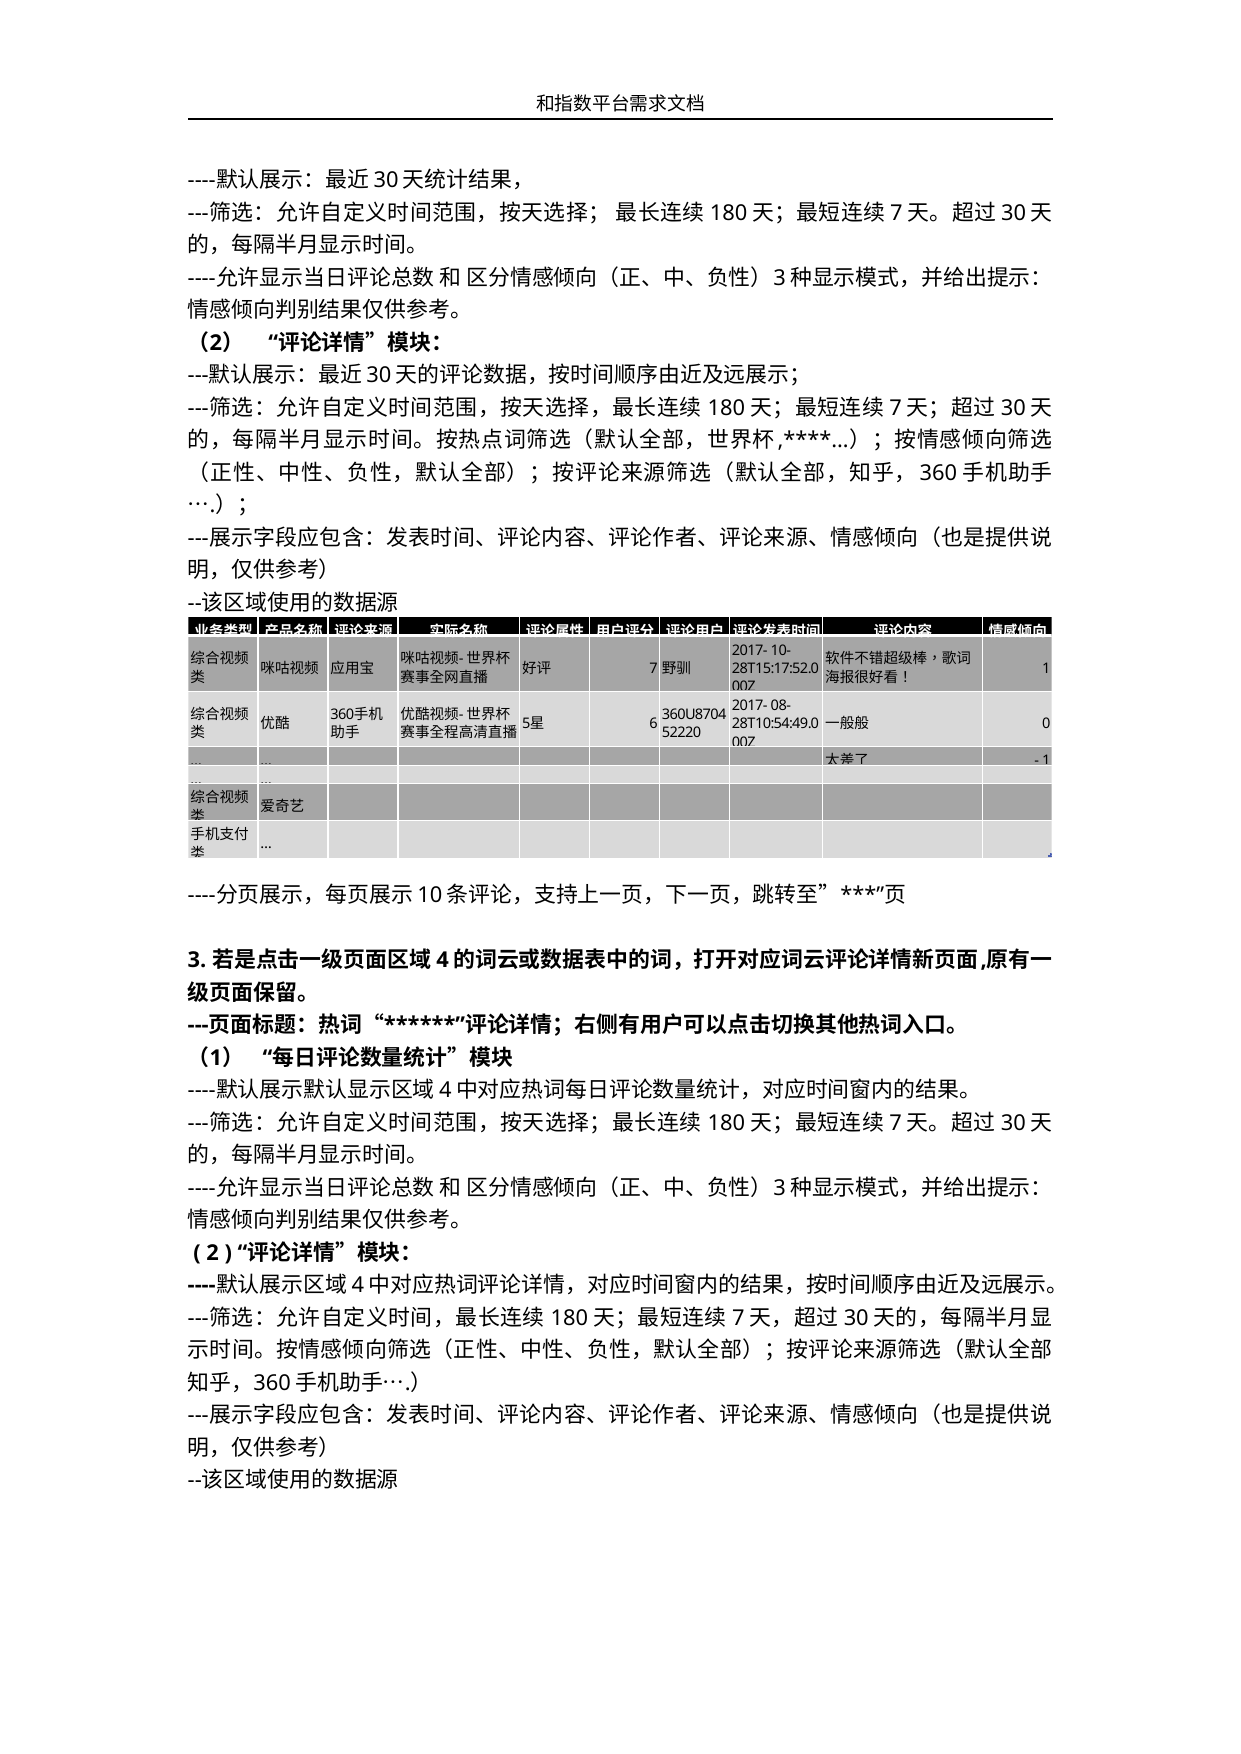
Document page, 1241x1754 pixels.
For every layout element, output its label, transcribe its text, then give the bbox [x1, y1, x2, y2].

text ---展示字段应包含：发表时间、评论内容、评论作者、评论来源、情感倾向（也是提供说明，仅供参考） [187, 519, 1053, 584]
text --该区域使用的数据源 [187, 584, 1053, 617]
list “每日评论数量统计”模块 [187, 1039, 1053, 1072]
text 3. 若是点击一级页面区域4的词云或数据表中的词，打开对应词云评论详情新页面,原有一级页面保留。 [187, 942, 1053, 1007]
text ----允许显示当日评论总数 和 区分情感倾向（正、中、负性）3种显示模式，并给出提示：情感倾向判别结果仅供参考。 [187, 259, 1053, 324]
text ----默认展示默认显示区域4中对应热词每日评论数量统计，对应时间窗内的结果。 [187, 1072, 1053, 1104]
text --该区域使用的数据源 [187, 1462, 1053, 1494]
list “评论详情”模块： [187, 324, 1053, 357]
text ---筛选：允许自定义时间范围，按天选择； 最长连续180天；最短连续7天。超过30天的，每隔半月显示时间。 [187, 194, 1053, 259]
text ---页面标题：热词“******”评论详情；右侧有用户可以点击切换其他热词入口。 [187, 1007, 1053, 1039]
text ---默认展示：最近30天的评论数据，按时间顺序由近及远展示； [187, 357, 1053, 389]
text ---筛选：允许自定义时间范围，按天选择，最长连续180天；最短连续7天；超过30天的，每隔半月显示时间。按热点词筛选（默认全部，世界杯,****…）；按情感倾向筛选（正性、中性、负性，默认全部）；按评论来源筛选（默认全部，知乎，360手机助手….）； [187, 389, 1053, 519]
text ----允许显示当日评论总数 和 区分情感倾向（正、中、负性）3种显示模式，并给出提示：情感倾向判别结果仅供参考。 [187, 1169, 1053, 1234]
text ---筛选：允许自定义时间，最长连续180天；最短连续7天，超过30天的，每隔半月显示时间。按情感倾向筛选（正性、中性、负性，默认全部）；按评论来源筛选（默认全部，知乎，360手机助手….） [187, 1299, 1053, 1397]
text ---筛选：允许自定义时间范围，按天选择；最长连续180天；最短连续7天。超过30天的，每隔半月显示时间。 [187, 1104, 1053, 1169]
text ----默认展示区域4中对应热词评论详情，对应时间窗内的结果，按时间顺序由近及远展示。 [187, 1267, 1053, 1299]
text ----默认展示：最近30天统计结果， [187, 162, 1053, 194]
text ----分页展示，每页展示10条评论，支持上一页，下一页，跳转至”***”页 [187, 877, 1053, 909]
text ---展示字段应包含：发表时间、评论内容、评论作者、评论来源、情感倾向（也是提供说明，仅供参考） [187, 1397, 1053, 1462]
text ( 2 ) “评论详情”模块： [187, 1234, 1053, 1267]
